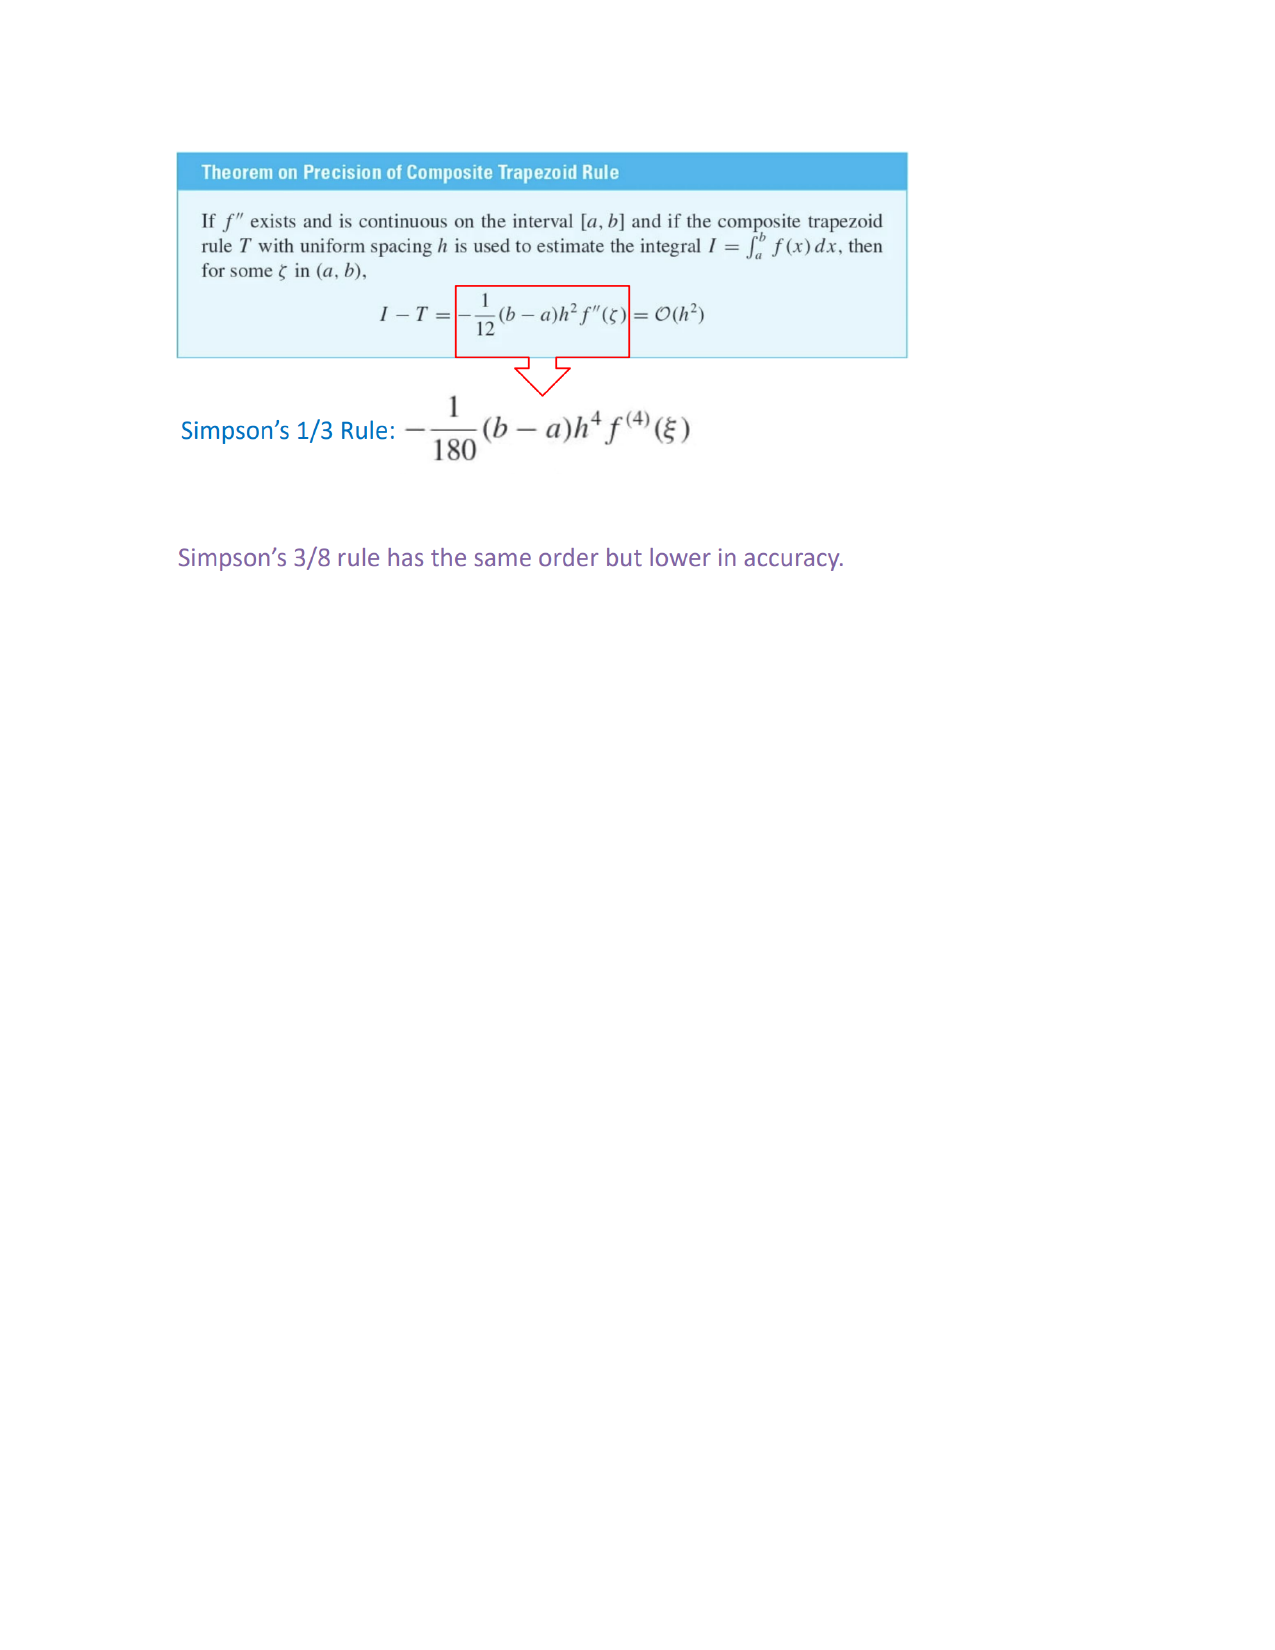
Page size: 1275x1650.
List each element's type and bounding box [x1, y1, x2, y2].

picture [150, 150, 912, 592]
